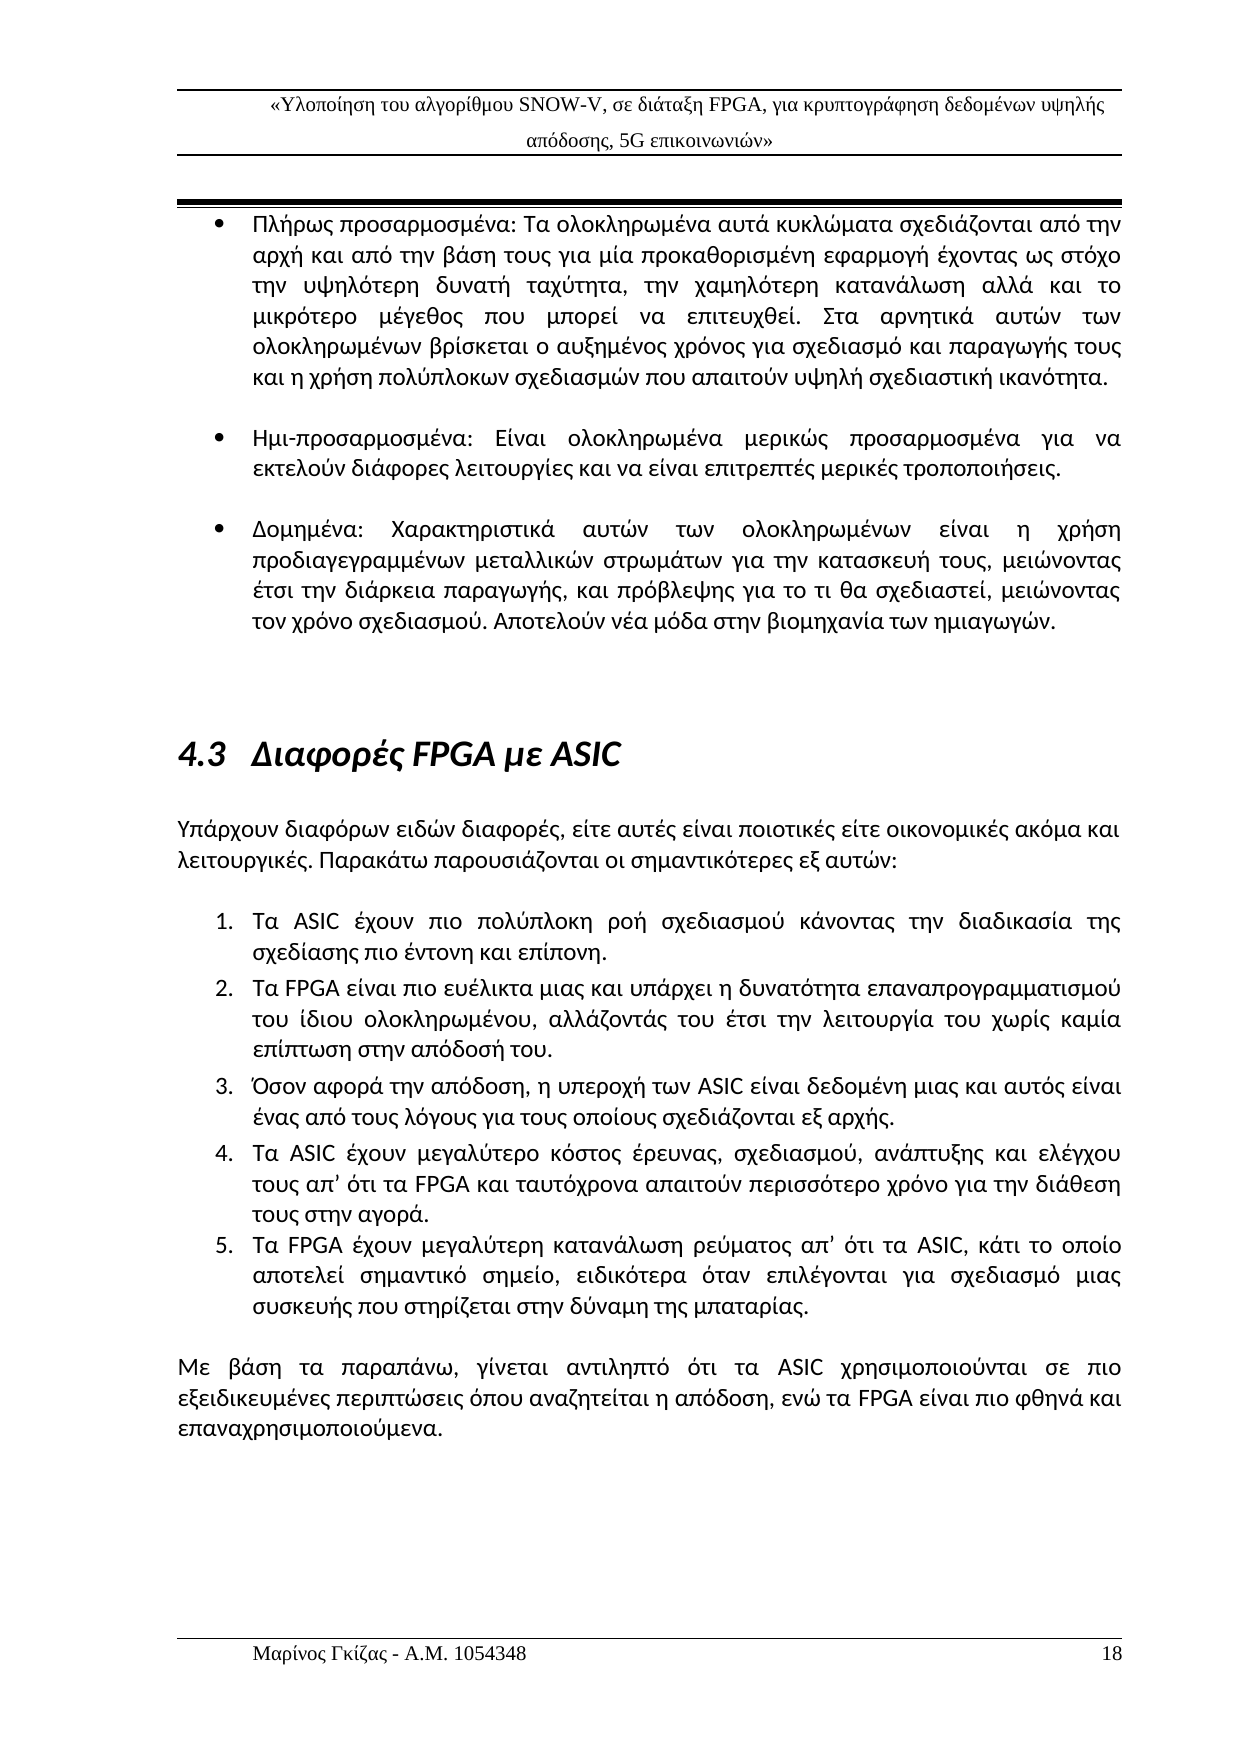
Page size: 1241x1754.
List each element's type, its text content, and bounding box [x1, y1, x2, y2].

list Τα ASIC έχουν πιο πολύπλοκη ροή σχεδιασμού κάνοντας την διαδικασία της σχεδίασης πιο έντονη και επίπονη. [215, 905, 1122, 966]
text Με βάση τα παραπάνω, γίνεται αντιληπτό ότι τα ASIC χρησιμοποιούνται σε πιο εξειδικευμένες περιπτώσεις όπου αναζητείται η απόδοση, ενώ τα FPGA είναι πιο φθηνά και επαναχρησιμοποιούμενα. [177, 1351, 1122, 1443]
subtitle Διαφορές FPGA με ASIC [177, 730, 1122, 776]
list Δομημένα: Χαρακτηριστικά αυτών των ολοκληρωμένων είναι η χρήση προδιαγεγραμμένων μεταλλικών στρωμάτων για την κατασκευή τους, μειώνοντας έτσι την διάρκεια παραγωγής, και πρόβλεψης για το τι θα σχεδιαστεί, μειώνοντας τον χρόνο σχεδιασμού. Αποτελούν νέα μόδα στην βιομηχανία των ημιαγωγών. [215, 513, 1122, 636]
list Τα FPGA έχουν μεγαλύτερη κατανάλωση ρεύματος απ’ ότι τα ASIC, κάτι το οποίο αποτελεί σημαντικό σημείο, ειδικότερα όταν επιλέγονται για σχεδιασμό μιας συσκευής που στηρίζεται στην δύναμη της μπαταρίας. [215, 1229, 1122, 1321]
list Τα ASIC έχουν μεγαλύτερο κόστος έρευνας, σχεδιασμού, ανάπτυξης και ελέγχου τους απ’ ότι τα FPGA και ταυτόχρονα απαιτούν περισσότερο χρόνο για την διάθεση τους στην αγορά. [215, 1138, 1122, 1229]
list Τα FPGA είναι πιο ευέλικτα μιας και υπάρχει η δυνατότητα επαναπρογραμματισμού του ίδιου ολοκληρωμένου, αλλάζοντάς του έτσι την λειτουργία του χωρίς καμία επίπτωση στην απόδοσή του. [215, 972, 1122, 1064]
list Ημι-προσαρμοσμένα: Είναι ολοκληρωμένα μερικώς προσαρμοσμένα για να εκτελούν διάφορες λειτουργίες και να είναι επιτρεπτές μερικές τροποποιήσεις. [215, 422, 1122, 483]
text Υπάρχουν διαφόρων ειδών διαφορές, είτε αυτές είναι ποιοτικές είτε οικονομικές ακόμα και λειτουργικές. Παρακάτω παρουσιάζονται οι σημαντικότερες εξ αυτών: [177, 814, 1122, 875]
list Πλήρως προσαρμοσμένα: Τα ολοκληρωμένα αυτά κυκλώματα σχεδιάζονται από την αρχή και από την βάση τους για μία προκαθορισμένη εφαρμογή έχοντας ως στόχο την υψηλότερη δυνατή ταχύτητα, την χαμηλότερη κατανάλωση αλλά και το μικρότερο μέγεθος που μπορεί να επιτευχθεί. Στα αρνητικά αυτών των ολοκληρωμένων βρίσκεται ο αυξημένος χρόνος για σχεδιασμό και παραγωγής τους και η χρήση πολύπλοκων σχεδιασμών που απαιτούν υψηλή σχεδιαστική ικανότητα. [215, 208, 1122, 391]
list Όσον αφορά την απόδοση, η υπεροχή των ASIC είναι δεδομένη μιας και αυτός είναι ένας από τους λόγους για τους οποίους σχεδιάζονται εξ αρχής. [215, 1070, 1122, 1131]
